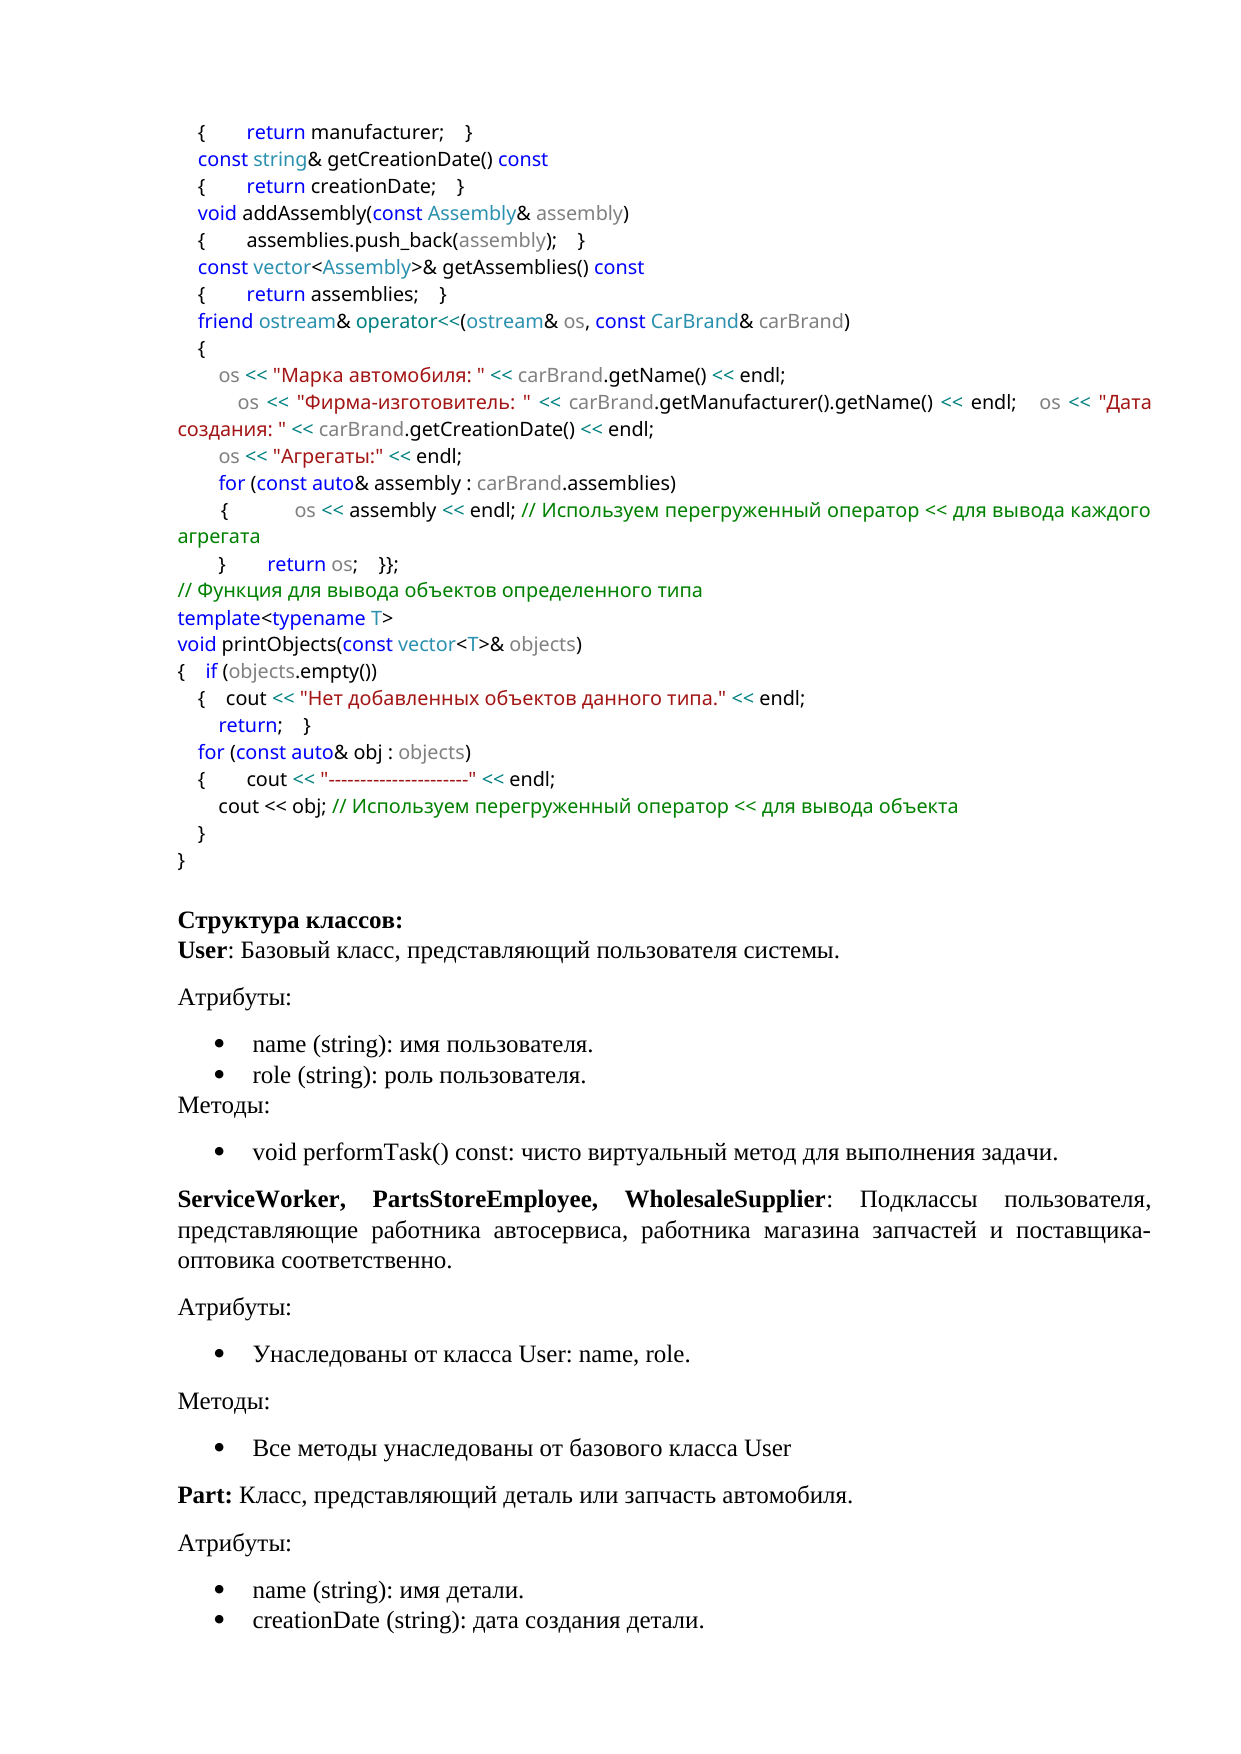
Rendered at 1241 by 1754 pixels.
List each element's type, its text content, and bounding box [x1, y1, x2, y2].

text } return os; }}; [177, 550, 1152, 577]
text { return creationDate; } [177, 172, 1152, 199]
text { return manufacturer; } [177, 118, 1152, 145]
text Атрибуты: [177, 1528, 1152, 1556]
text User: Базовый класс, представляющий пользователя системы. [177, 935, 1152, 964]
text } [177, 819, 1152, 847]
subtitle Структура классов: [177, 905, 1152, 933]
text } [177, 847, 1152, 873]
text Методы: [177, 1090, 1152, 1119]
text os << "Марка автомобиля: " << carBrand.getName() << endl; [177, 361, 1152, 388]
text // Функция для вывода объектов определенного типа [177, 577, 1152, 604]
text os << "Фирма-изготовитель: " << carBrand.getManufacturer().getName() << endl; os << "Дата создания: " << carBrand.getCreationDate() << endl; [177, 388, 1152, 442]
text const vector<Assembly>& getAssemblies() const [177, 253, 1152, 280]
text return; } [177, 712, 1152, 739]
text void printObjects(const vector<T>& objects) [177, 631, 1152, 658]
text Атрибуты: [177, 1292, 1152, 1321]
text { return assemblies; } [177, 280, 1152, 307]
list creationDate (string): дата создания детали. [215, 1605, 1152, 1634]
text cout << obj; // Используем перегруженный оператор << для вывода объекта [177, 793, 1152, 819]
text void addAssembly(const Assembly& assembly) [177, 199, 1152, 226]
text ServiceWorker, PartsStoreEmployee, WholesaleSupplier: Подклассы пользователя, представляющие работника автосервиса, работника магазина запчастей и поставщика-оптовика соответственно. [177, 1184, 1152, 1274]
text Атрибуты: [177, 982, 1152, 1011]
list name (string): имя пользователя. [215, 1029, 1152, 1058]
text for (const auto& obj : objects) [177, 739, 1152, 766]
list void performTask() const: чисто виртуальный метод для выполнения задачи. [215, 1137, 1152, 1166]
text Part: Класс, представляющий деталь или запчасть автомобиля. [177, 1481, 1152, 1509]
text for (const auto& assembly : carBrand.assemblies) [177, 469, 1152, 496]
list Все методы унаследованы от базового класса User [215, 1433, 1152, 1462]
text Методы: [177, 1386, 1152, 1415]
text { os << assembly << endl; // Используем перегруженный оператор << для вывода каждого агрегата [177, 496, 1152, 550]
text { cout << "----------------------" << endl; [177, 766, 1152, 793]
text { cout << "Нет добавленных объектов данного типа." << endl; [177, 685, 1152, 712]
text template<typename T> [177, 604, 1152, 631]
text { assemblies.push_back(assembly); } [177, 226, 1152, 253]
list name (string): имя детали. [215, 1575, 1152, 1603]
text const string& getCreationDate() const [177, 145, 1152, 172]
list role (string): роль пользователя. [215, 1060, 1152, 1088]
text { [177, 334, 1152, 361]
list Унаследованы от класса User: name, role. [215, 1339, 1152, 1368]
text { if (objects.empty()) [177, 658, 1152, 685]
text os << "Агрегаты:" << endl; [177, 442, 1152, 469]
text friend ostream& operator<<(ostream& os, const CarBrand& carBrand) [177, 307, 1152, 334]
